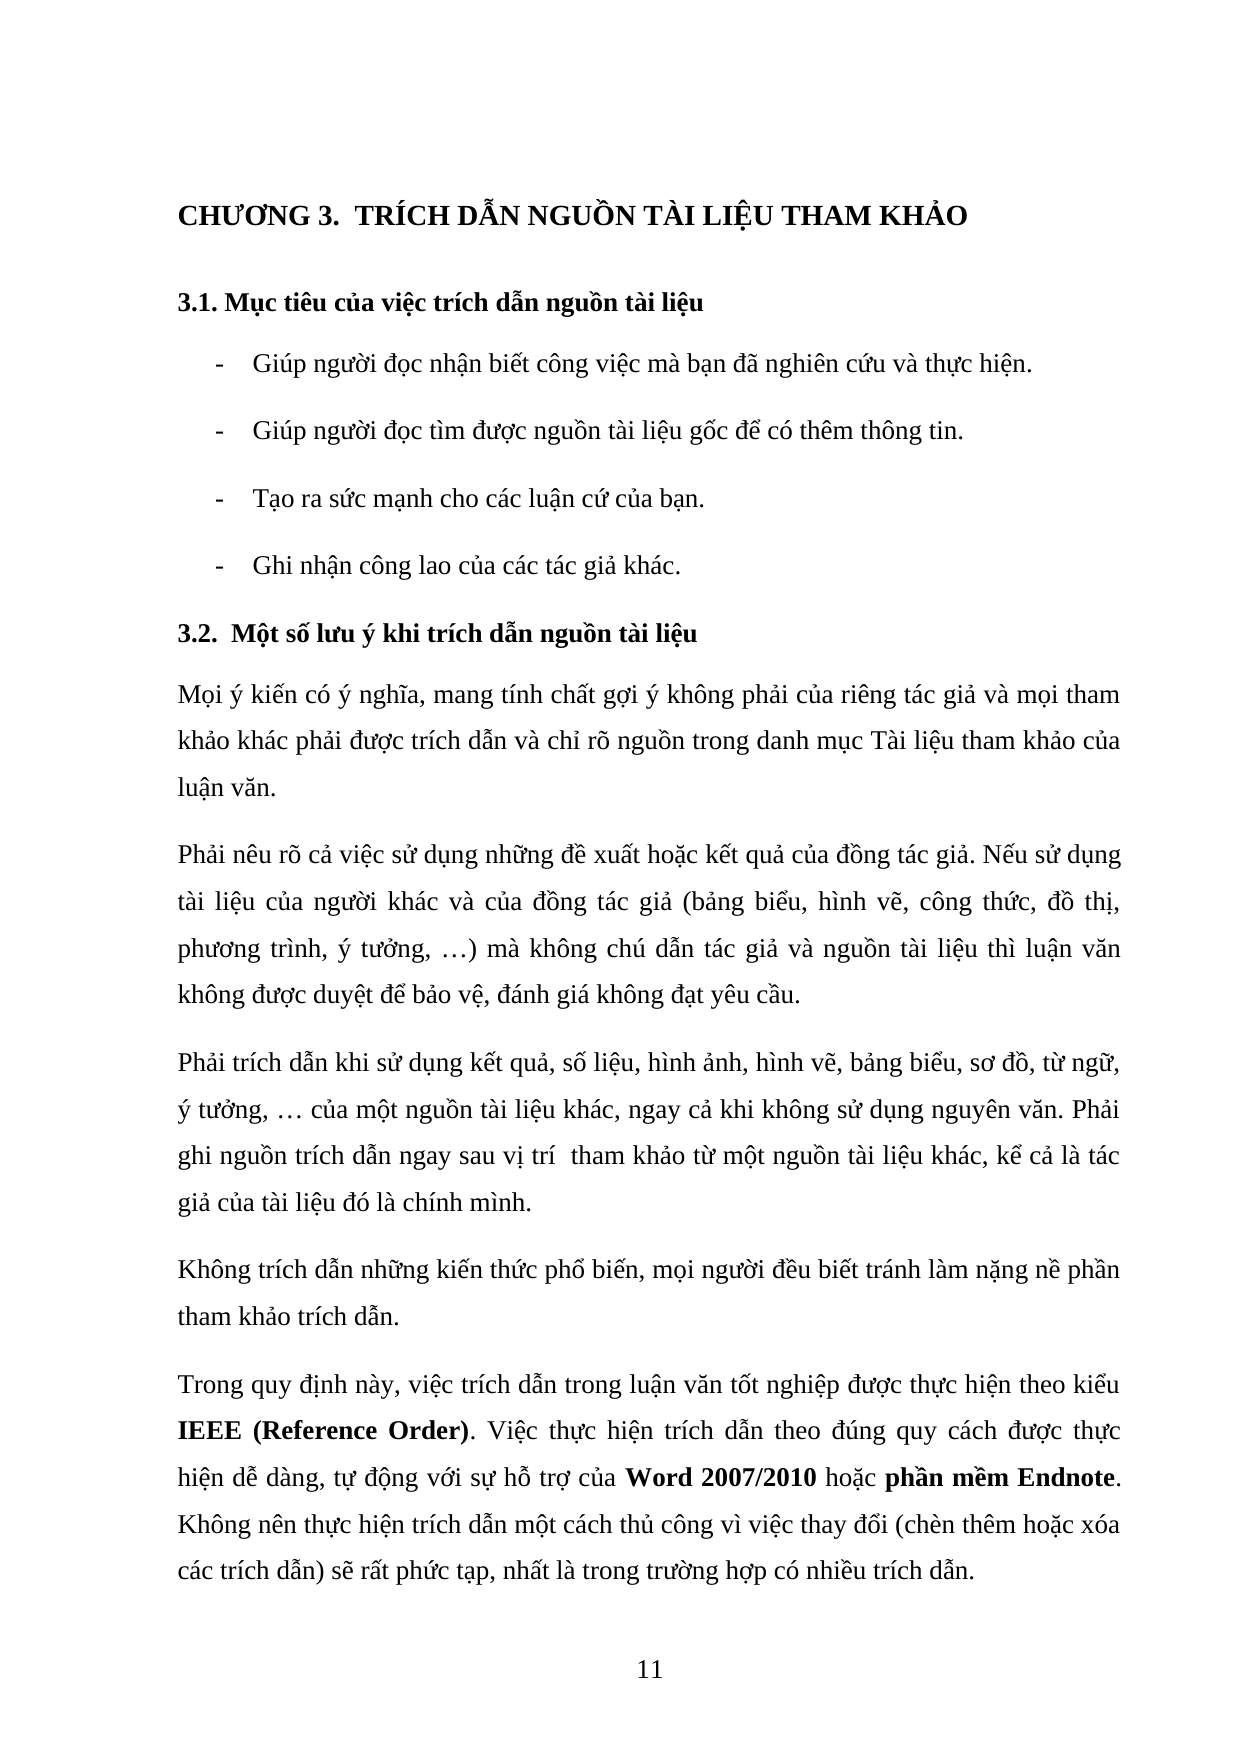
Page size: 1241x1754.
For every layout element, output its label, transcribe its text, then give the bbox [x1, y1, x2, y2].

subtitle Một số lưu ý khi trích dẫn nguồn tài liệu [177, 617, 1122, 648]
list Tạo ra sức mạnh cho các luận cứ của bạn. [215, 482, 1122, 513]
subtitle Mục tiêu của việc trích dẫn nguồn tài liệu [177, 286, 1122, 317]
text Mọi ý kiến có ý nghĩa, mang tính chất gợi ý không phải của riêng tác giả và mọi tham khảo khác phải được trích dẫn và chỉ rõ nguồn trong danh mục Tài liệu tham khảo của luận văn. [177, 678, 1122, 802]
text Phải trích dẫn khi sử dụng kết quả, số liệu, hình ảnh, hình vẽ, bảng biểu, sơ đồ, từ ngữ, ý tưởng, … của một nguồn tài liệu khác, ngay cả khi không sử dụng nguyên văn. Phải ghi nguồn trích dẫn ngay sau vị trí tham khảo từ một nguồn tài liệu khác, kể cả là tác giả của tài liệu đó là chính mình. [177, 1046, 1122, 1217]
list Giúp người đọc nhận biết công việc mà bạn đã nghiên cứu và thực hiện. [215, 347, 1122, 378]
list Giúp người đọc tìm được nguồn tài liệu gốc để có thêm thông tin. [215, 414, 1122, 446]
text Không trích dẫn những kiến thức phổ biến, mọi người đều biết tránh làm nặng nề phần tham khảo trích dẫn. [177, 1253, 1122, 1331]
text Phải nêu rõ cả việc sử dụng những đề xuất hoặc kết quả của đồng tác giả. Nếu sử dụng tài liệu của người khác và của đồng tác giả (bảng biểu, hình vẽ, công thức, đồ thị, phương trình, ý tưởng, …) mà không chú dẫn tác giả và nguồn tài liệu thì luận văn không được duyệt để bảo vệ, đánh giá không đạt yêu cầu. [177, 838, 1122, 1010]
list Ghi nhận công lao của các tác giả khác. [215, 549, 1122, 581]
text Trong quy định này, việc trích dẫn trong luận văn tốt nghiệp được thực hiện theo kiểu IEEE (Reference Order). Việc thực hiện trích dẫn theo đúng quy cách được thực hiện dễ dàng, tự động với sự hỗ trợ của Word 2007/2010 hoặc phần mềm Endnote. Không nên thực hiện trích dẫn một cách thủ công vì việc thay đổi (chèn thêm hoặc xóa các trích dẫn) sẽ rất phức tạp, nhất là trong trường hợp có nhiều trích dẫn. [177, 1368, 1122, 1586]
subtitle CHƯƠNG 3. TRÍCH DẪN NGUỒN TÀI LIỆU THAM KHẢO [177, 198, 1122, 231]
